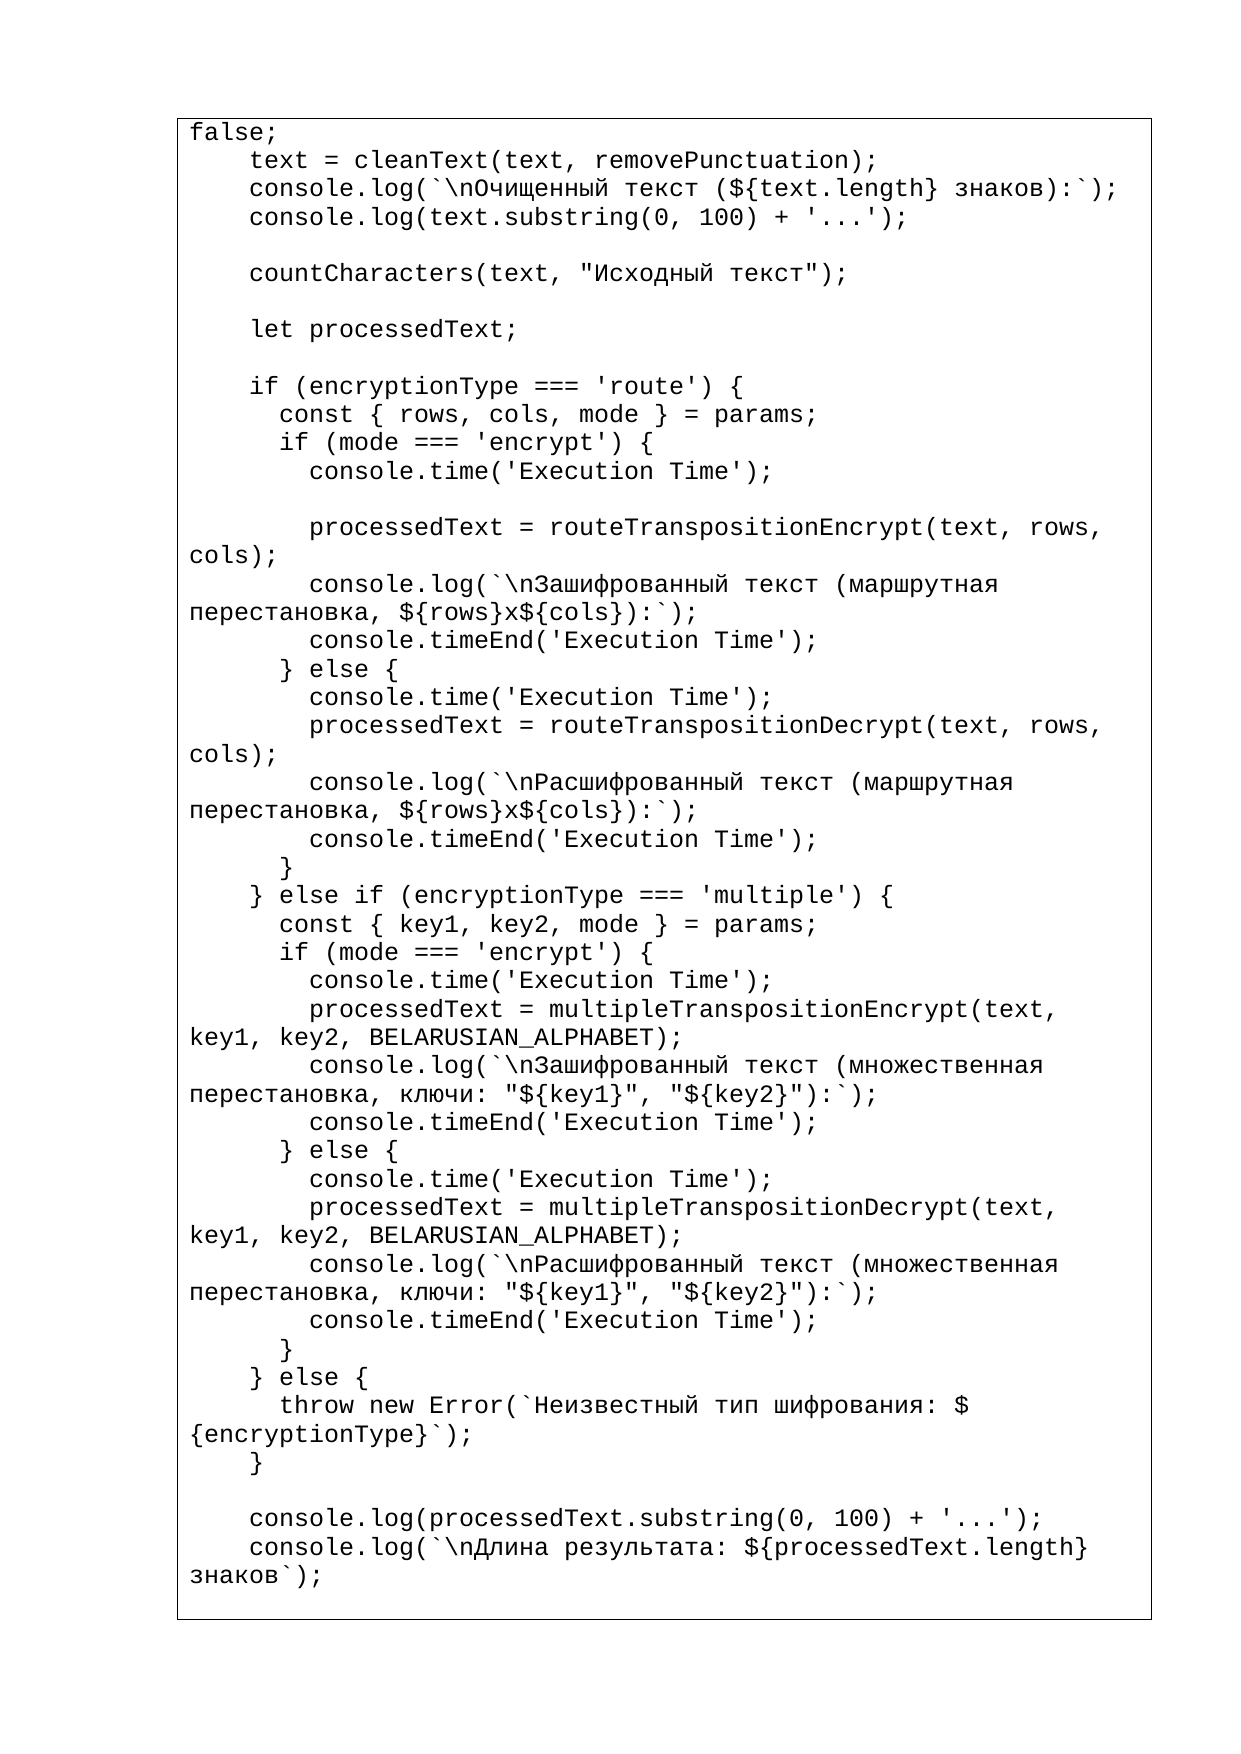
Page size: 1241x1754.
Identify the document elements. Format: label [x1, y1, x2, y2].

table_header [178, 119, 1151, 1619]
